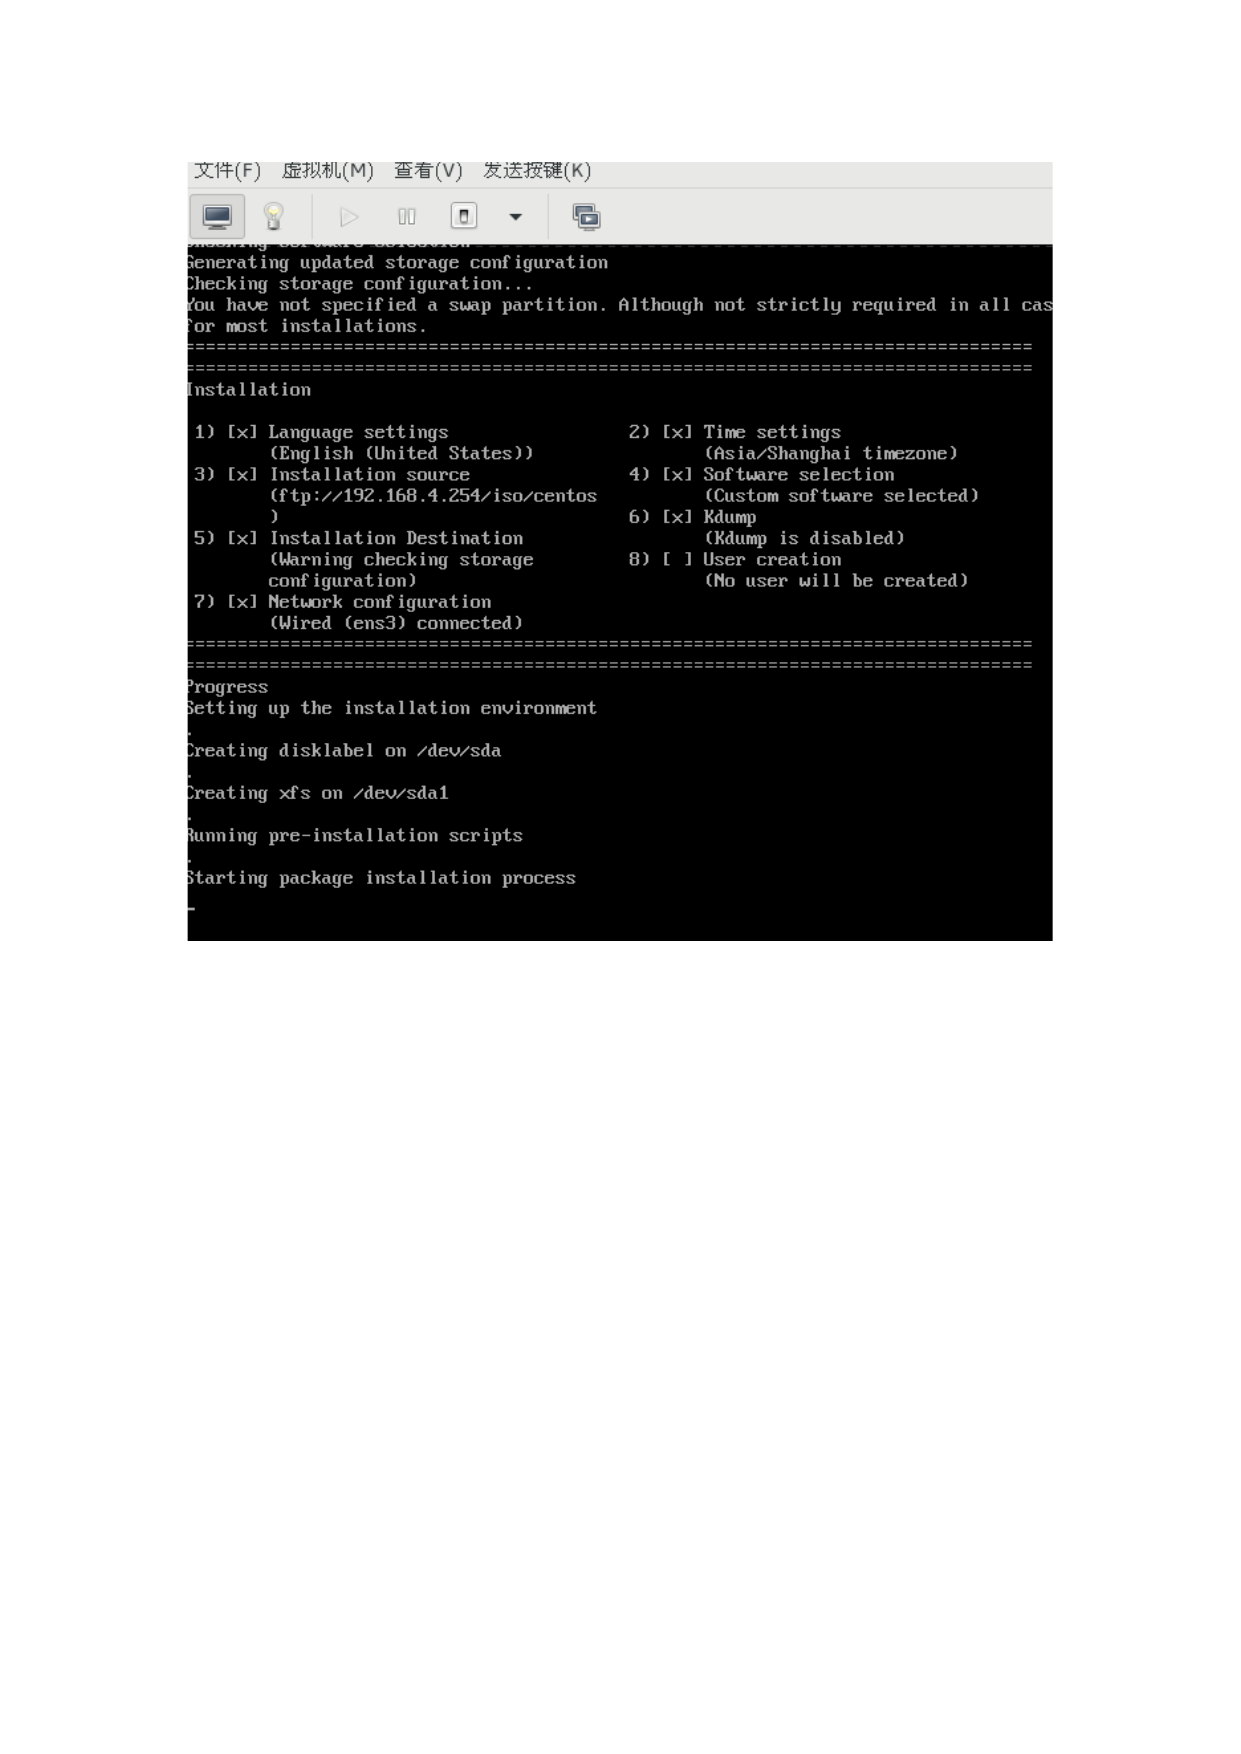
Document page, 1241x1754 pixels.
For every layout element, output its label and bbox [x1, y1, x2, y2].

picture [187, 162, 1053, 941]
